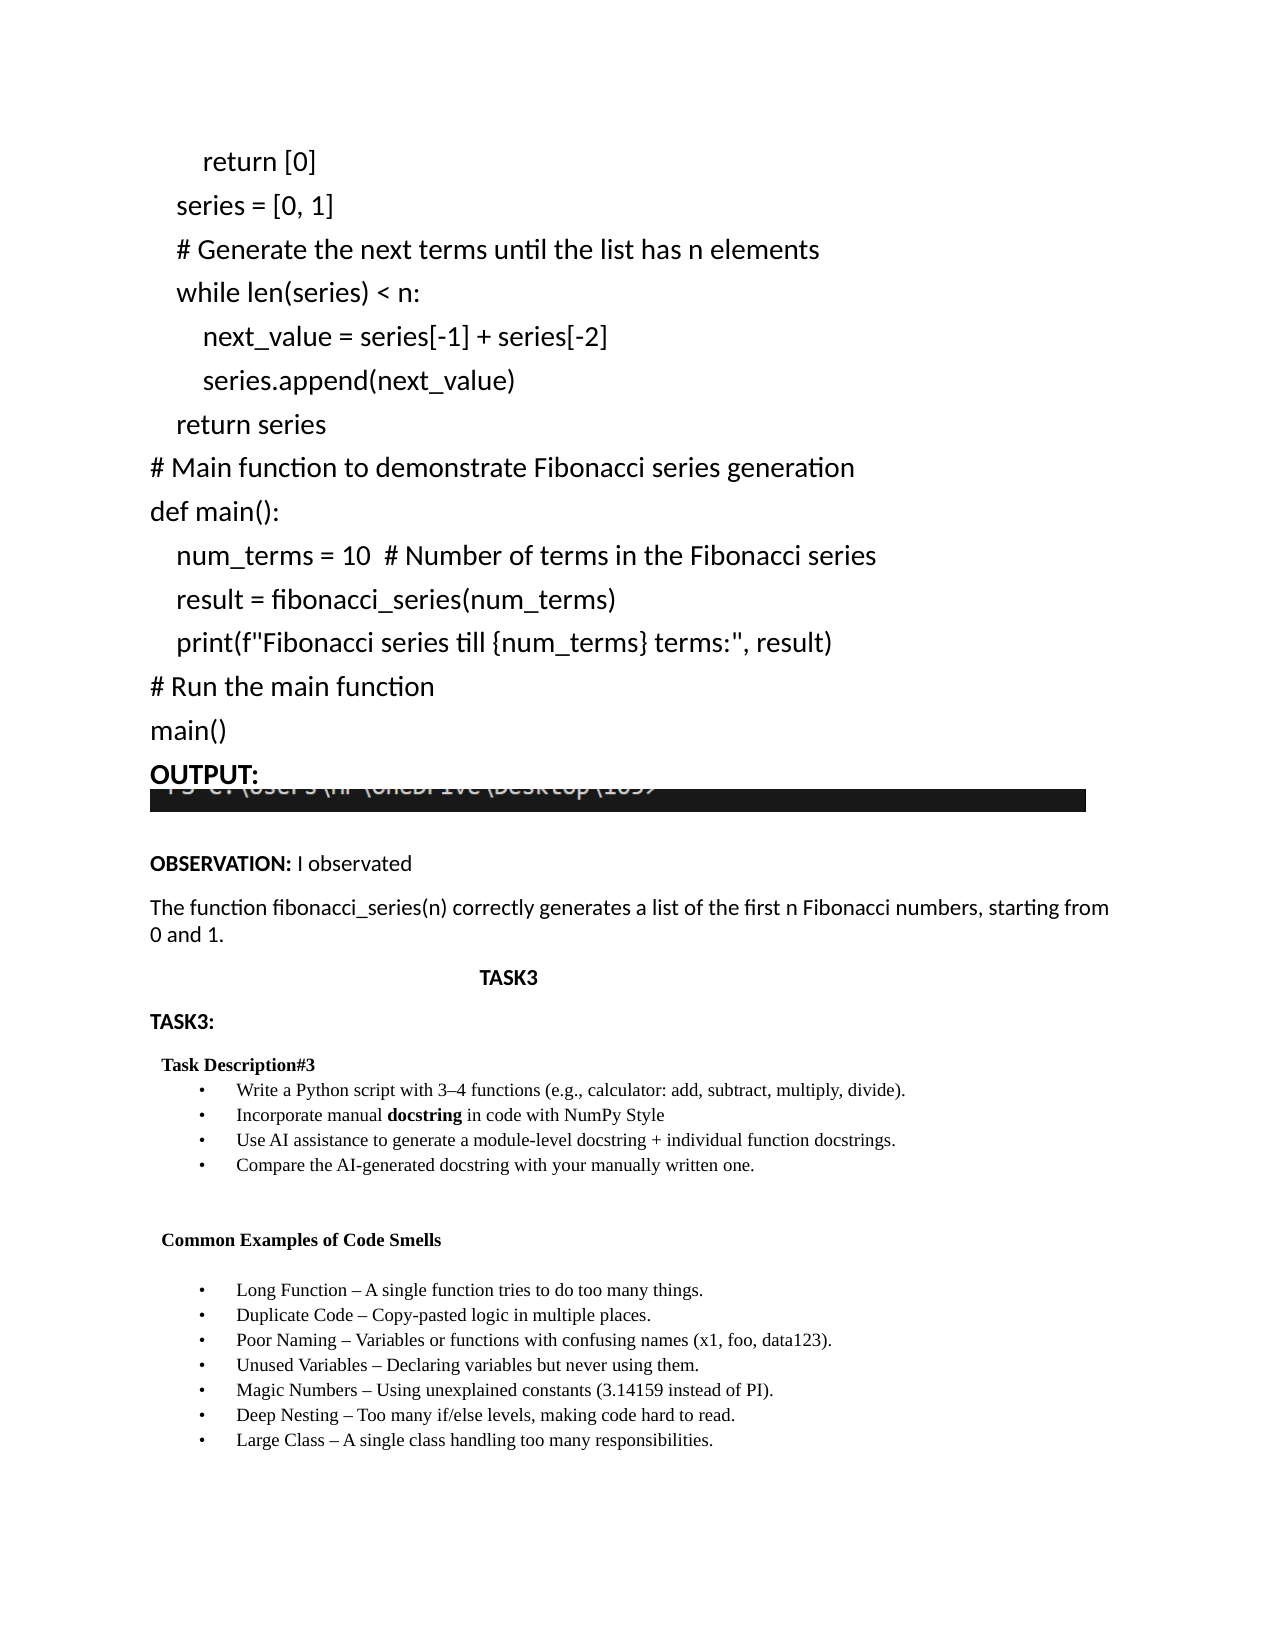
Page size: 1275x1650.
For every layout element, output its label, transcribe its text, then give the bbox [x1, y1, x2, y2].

text next_value = series[-1] + series[-2] [150, 325, 1125, 352]
list Use AI assistance to generate a module-level docstring + individual function docstrings. [199, 1126, 1125, 1151]
list Long Function – A single function tries to do too many things. [199, 1276, 1125, 1301]
text TASK3 [150, 964, 1125, 991]
text The function fibonacci_series(n) correctly generates a list of the first n Fibonacci numbers, starting from 0 and 1. [150, 893, 1125, 947]
text OUTPUT: [150, 762, 1125, 789]
text # Generate the next terms until the list has n elements [150, 237, 1125, 264]
text series = [0, 1] [150, 194, 1125, 221]
text while len(series) < n: [150, 281, 1125, 308]
list Large Class – A single class handling too many responsibilities. [199, 1426, 1125, 1451]
list Deep Nesting – Too many if/else levels, making code hard to read. [199, 1401, 1125, 1426]
list Poor Naming – Variables or functions with confusing names (x1, foo, data123). [199, 1326, 1125, 1351]
text return series [150, 412, 1125, 439]
list Write a Python script with 3–4 functions (e.g., calculator: add, subtract, multiply, divide). [199, 1076, 1125, 1101]
text def main(): [150, 500, 1125, 527]
text result = fibonacci_series(num_terms) [150, 587, 1125, 614]
text print(f"Fibonacci series till {num_terms} terms:", result) [150, 631, 1125, 658]
text main() [150, 719, 1125, 746]
text return [0] [150, 150, 1125, 177]
text # Run the main function [150, 675, 1125, 702]
text series.append(next_value) [150, 369, 1125, 396]
text TASK3: [150, 1008, 1125, 1035]
list Unused Variables – Declaring variables but never using them. [199, 1351, 1125, 1376]
text Common Examples of Code Smells [161, 1226, 1125, 1251]
list Magic Numbers – Using unexplained constants (3.14159 instead of PI). [199, 1376, 1125, 1401]
text num_terms = 10 # Number of terms in the Fibonacci series [150, 544, 1125, 571]
list Duplicate Code – Copy-pasted logic in multiple places. [199, 1301, 1125, 1326]
text OBSERVATION: I observated [150, 850, 1125, 877]
text Task Description#3 [161, 1051, 1125, 1076]
text # Main function to demonstrate Fibonacci series generation [150, 456, 1125, 483]
list Incorporate manual docstring in code with NumPy Style [199, 1101, 1125, 1126]
list Compare the AI-generated docstring with your manually written one. [199, 1151, 1125, 1176]
